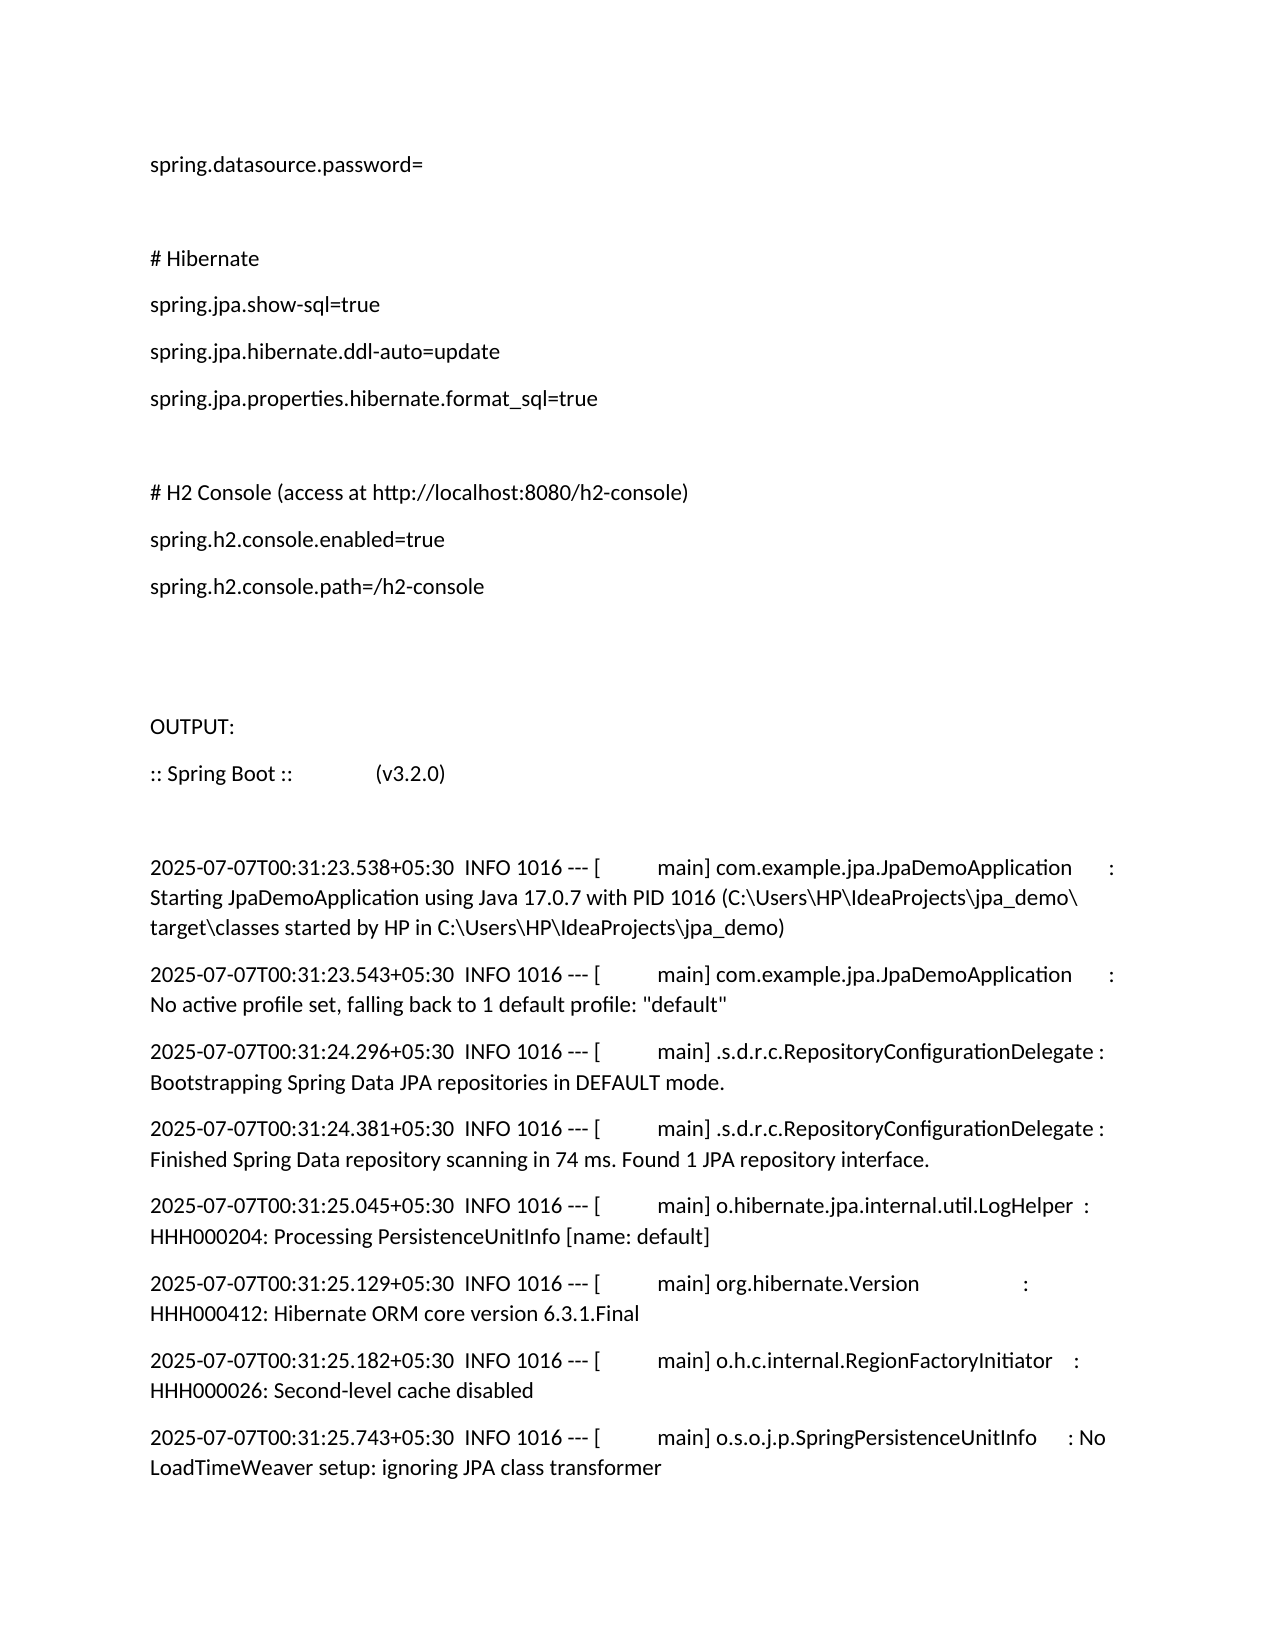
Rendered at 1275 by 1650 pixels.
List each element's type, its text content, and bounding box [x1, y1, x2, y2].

text spring.datasource.password= [150, 150, 1125, 178]
text 2025-07-07T00:31:25.129+05:30 INFO 1016 --- [ main] org.hibernate.Version : HHH000412: Hibernate ORM core version 6.3.1.Final [150, 1269, 1125, 1327]
text 2025-07-07T00:31:25.743+05:30 INFO 1016 --- [ main] o.s.o.j.p.SpringPersistenceUnitInfo : No LoadTimeWeaver setup: ignoring JPA class transformer [150, 1423, 1125, 1481]
text spring.jpa.show-sql=true [150, 291, 1125, 319]
text spring.jpa.hibernate.ddl-auto=update [150, 337, 1125, 366]
text # Hibernate [150, 244, 1125, 272]
text OUTPUT: [150, 712, 1125, 741]
text 2025-07-07T00:31:24.381+05:30 INFO 1016 --- [ main] .s.d.r.c.RepositoryConfigurationDelegate : Finished Spring Data repository scanning in 74 ms. Found 1 JPA repository interface. [150, 1114, 1125, 1173]
text 2025-07-07T00:31:25.045+05:30 INFO 1016 --- [ main] o.hibernate.jpa.internal.util.LogHelper : HHH000204: Processing PersistenceUnitInfo [name: default] [150, 1192, 1125, 1250]
text 2025-07-07T00:31:23.538+05:30 INFO 1016 --- [ main] com.example.jpa.JpaDemoApplication : Starting JpaDemoApplication using Java 17.0.7 with PID 1016 (C:\Users\HP\IdeaProjects\jpa_demo\target\classes started by HP in C:\Users\HP\IdeaProjects\jpa_demo) [150, 853, 1125, 942]
text 2025-07-07T00:31:23.543+05:30 INFO 1016 --- [ main] com.example.jpa.JpaDemoApplication : No active profile set, falling back to 1 default profile: "default" [150, 960, 1125, 1019]
text 2025-07-07T00:31:25.182+05:30 INFO 1016 --- [ main] o.h.c.internal.RegionFactoryInitiator : HHH000026: Second-level cache disabled [150, 1346, 1125, 1404]
text spring.h2.console.enabled=true [150, 525, 1125, 553]
text spring.h2.console.path=/h2-console [150, 572, 1125, 600]
text 2025-07-07T00:31:24.296+05:30 INFO 1016 --- [ main] .s.d.r.c.RepositoryConfigurationDelegate : Bootstrapping Spring Data JPA repositories in DEFAULT mode. [150, 1037, 1125, 1096]
text spring.jpa.properties.hibernate.format_sql=true [150, 384, 1125, 412]
text :: Spring Boot :: (v3.2.0) [150, 759, 1125, 787]
text # H2 Console (access at http://localhost:8080/h2-console) [150, 478, 1125, 506]
